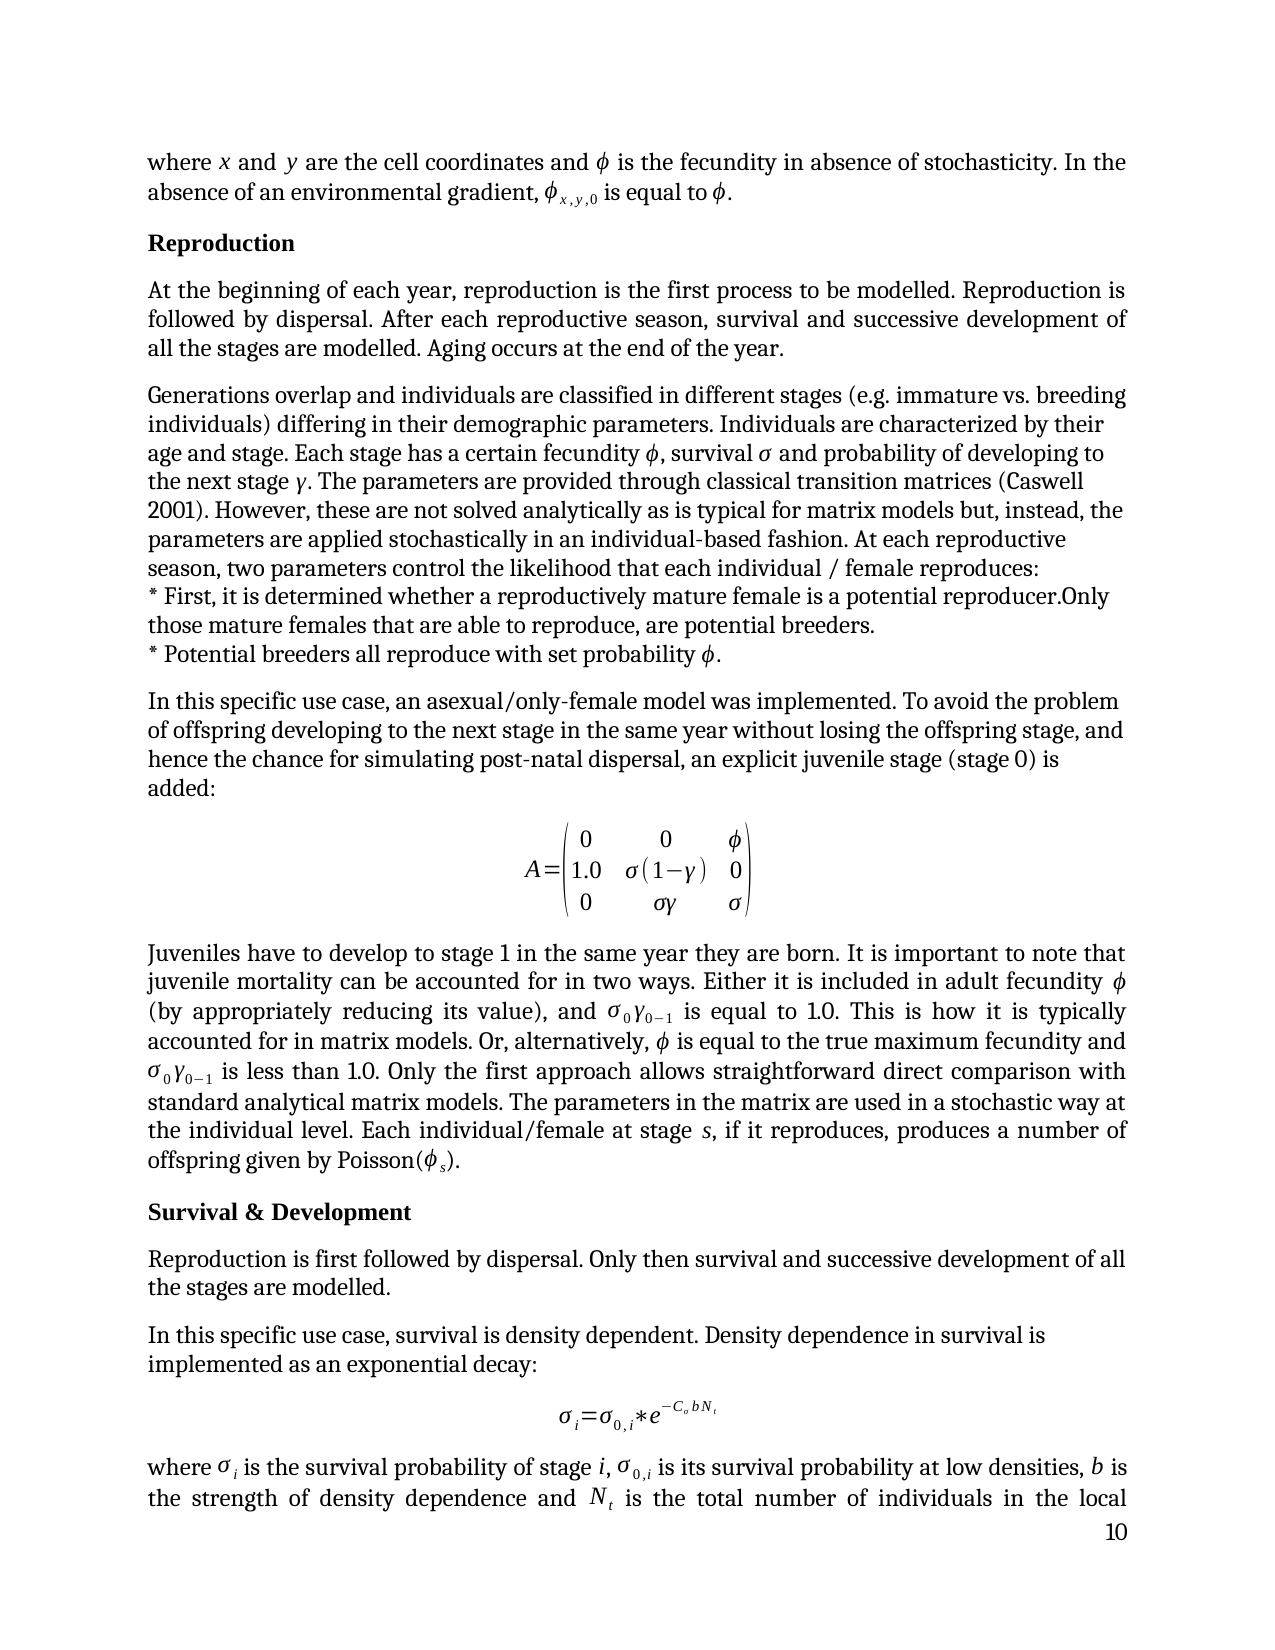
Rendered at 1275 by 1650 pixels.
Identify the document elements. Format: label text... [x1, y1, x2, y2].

text At the beginning of each year, reproduction is the first process to be modelled. Reproduction is followed by dispersal. After each reproductive season, survival and successive development of all the stages are modelled. Aging occurs at the end of the year. [148, 276, 1127, 362]
text Reproduction is first followed by dispersal. Only then survival and successive development of all the stages are modelled. [148, 1244, 1127, 1302]
subtitle Survival & Development [148, 1197, 1127, 1226]
text where and are the cell coordinates and is the fecundity in absence of stochasticity. In the absence of an environmental gradient, is equal to . [148, 148, 1127, 208]
text Juveniles have to develop to stage 1 in the same year they are born. It is important to note that juvenile mortality can be accounted for in two ways. Either it is included in adult fecundity (by appropriately reducing its value), and is equal to 1.0. This is how it is typically accounted for in matrix models. Or, alternatively, is equal to the true maximum fecundity and is less than 1.0. Only the first approach allows straightforward direct comparison with standard analytical matrix models. The parameters in the matrix are used in a stochastic way at the individual level. Each individual/female at stage , if it reproduces, produces a number of offspring given by Poisson(). [148, 938, 1127, 1176]
text Generations overlap and individuals are classified in different stages (e.g. immature vs. breeding individuals) differing in their demographic parameters. Individuals are characterized by their age and stage. Each stage has a certain fecundity , survival and probability of developing to the next stage . The parameters are provided through classical transition matrices (Caswell 2001). However, these are not solved analytically as is typical for matrix models but, instead, the parameters are applied stochastically in an individual-based fashion. At each reproductive season, two parameters control the likelihood that each individual / female reproduces: * First, it is determined whether a reproductively mature female is a potential reproducer.Only those mature females that are able to reproduce, are potential breeders. * Potential breeders all reproduce with set probability . [148, 381, 1127, 668]
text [148, 1451, 1127, 1514]
subtitle Reproduction [148, 228, 1127, 257]
text In this specific use case, survival is density dependent. Density dependence in survival is implemented as an exponential decay: [148, 1321, 1127, 1378]
text In this specific use case, an asexual/only-female model was implemented. To avoid the problem of offspring developing to the next stage in the same year without losing the offspring stage, and hence the chance for simulating post-natal dispersal, an explicit juvenile stage (stage 0) is added: [148, 687, 1127, 802]
